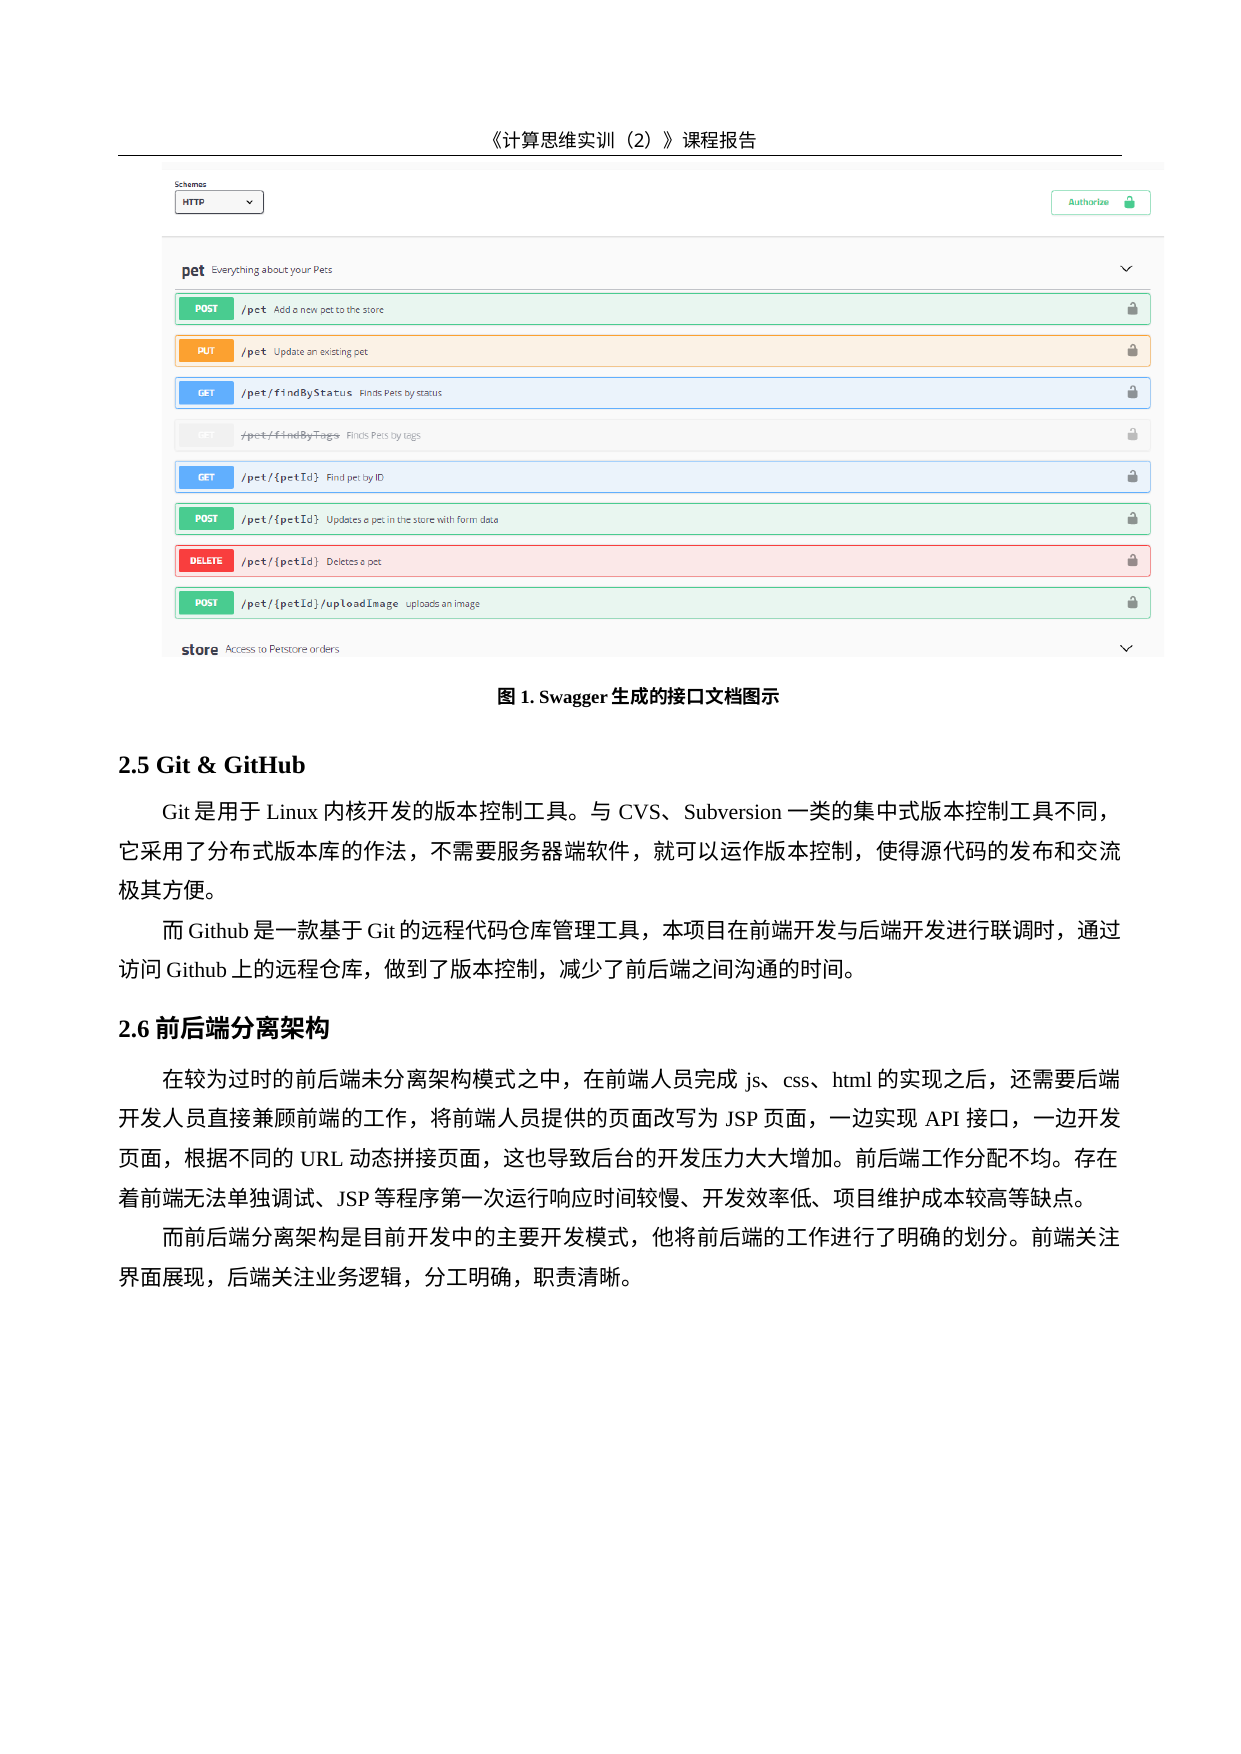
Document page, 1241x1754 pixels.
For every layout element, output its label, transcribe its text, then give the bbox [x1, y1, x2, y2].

text 而前后端分离架构是目前开发中的主要开发模式，他将前后端的工作进行了明确的划分。前端关注界面展现，后端关注业务逻辑，分工明确，职责清晰。 [118, 1220, 1122, 1291]
text 2.5 Git & GitHub [118, 750, 1122, 779]
text Git是用于Linux内核开发的版本控制工具。与CVS、Subversion一类的集中式版本控制工具不同，它采用了分布式版本库的作法，不需要服务器端软件，就可以运作版本控制，使得源代码的发布和交流极其方便。 [118, 794, 1122, 905]
text 图1. Swagger生成的接口文档图示 [118, 681, 1122, 709]
text 2.6 前后端分离架构 [118, 1008, 1122, 1044]
text 在较为过时的前后端未分离架构模式之中，在前端人员完成js、css、html的实现之后，还需要后端开发人员直接兼顾前端的工作，将前端人员提供的页面改写为JSP页面，一边实现 API 接口，一边开发页面，根据不同的 URL 动态拼接页面，这也导致后台的开发压力大大增加。前后端工作分配不均。存在着前端无法单独调试、JSP等程序第一次运行响应时间较慢、开发效率低、项目维护成本较高等缺点。 [118, 1062, 1122, 1212]
picture [161, 162, 1165, 657]
text 而Github是一款基于Git的远程代码仓库管理工具，本项目在前端开发与后端开发进行联调时，通过访问Github上的远程仓库，做到了版本控制，减少了前后端之间沟通的时间。 [118, 913, 1122, 984]
